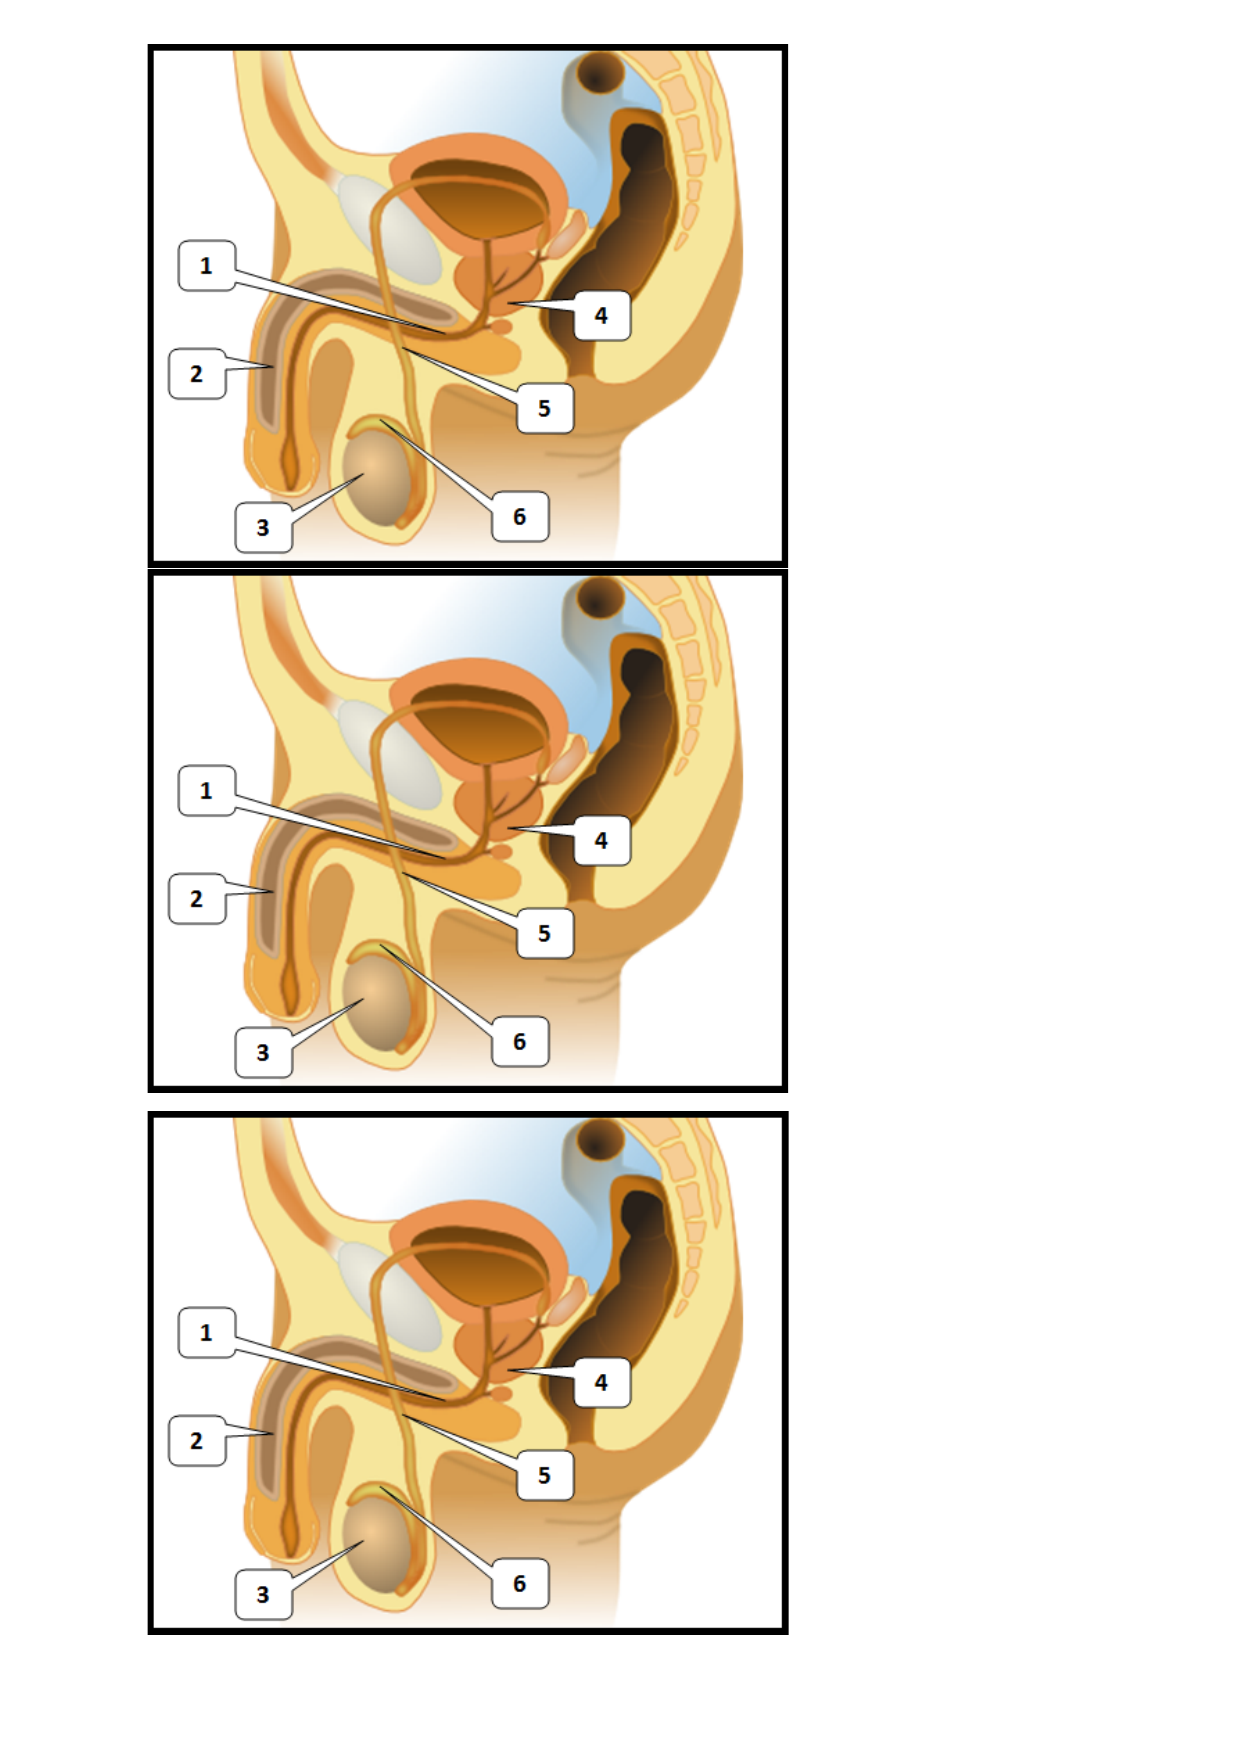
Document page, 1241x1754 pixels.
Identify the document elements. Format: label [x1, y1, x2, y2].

picture [147, 569, 789, 1093]
picture [147, 44, 789, 568]
picture [147, 1111, 789, 1635]
